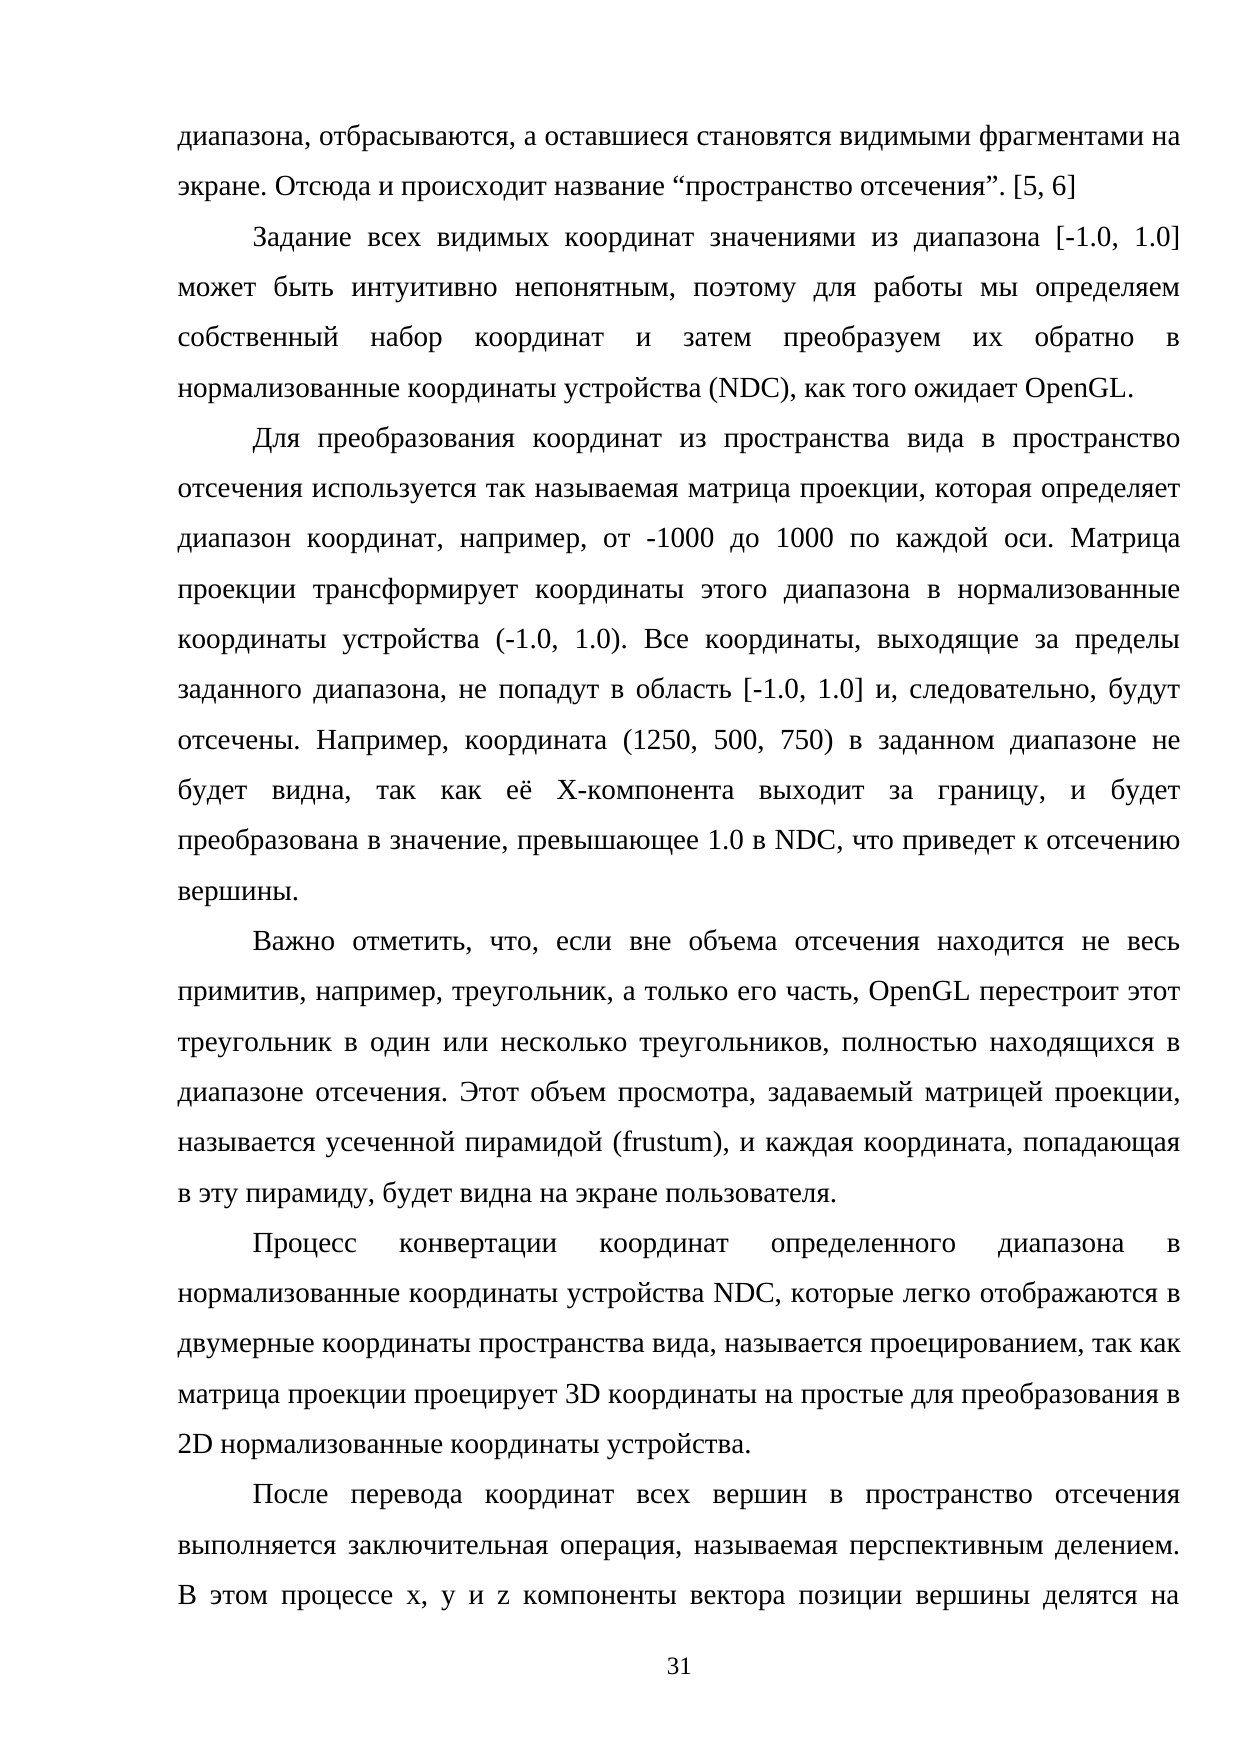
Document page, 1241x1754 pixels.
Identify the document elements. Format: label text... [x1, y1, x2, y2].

text Процесс конвертации координат определенного диапазона в нормализованные координаты устройства NDC, которые легко отображаются в двумерные координаты пространства вида, называется проецированием, так как матрица проекции проецирует 3D координаты на простые для преобразования в 2D нормализованные координаты устройства. [177, 1225, 1181, 1460]
text Задание всех видимых координат значениями из диапазона [-1.0, 1.0] может быть интуитивно непонятным, поэтому для работы мы определяем собственный набор координат и затем преобразуем их обратно в нормализованные координаты устройства (NDC), как того ожидает OpenGL. [177, 219, 1181, 403]
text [177, 1477, 1181, 1611]
text Для преобразования координат из пространства вида в пространство отсечения используется так называемая матрица проекции, которая определяет диапазон координат, например, от -1000 до 1000 по каждой оси. Матрица проекции трансформирует координаты этого диапазона в нормализованные координаты устройства (-1.0, 1.0). Все координаты, выходящие за пределы заданного диапазона, не попадут в область [-1.0, 1.0] и, следовательно, будут отсечены. Например, координата (1250, 500, 750) в заданном диапазоне не будет видна, так как её X-компонента выходит за границу, и будет преобразована в значение, превышающее 1.0 в NDC, что приведет к отсечению вершины. [177, 420, 1181, 906]
text Важно отметить, что, если вне объема отсечения находится не весь примитив, например, треугольник, а только его часть, OpenGL перестроит этот треугольник в один или несколько треугольников, полностью находящихся в диапазоне отсечения. Этот объем просмотра, задаваемый матрицей проекции, называется усеченной пирамидой (frustum), и каждая координата, попадающая в эту пирамиду, будет видна на экране пользователя. [177, 923, 1181, 1208]
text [177, 118, 1181, 202]
